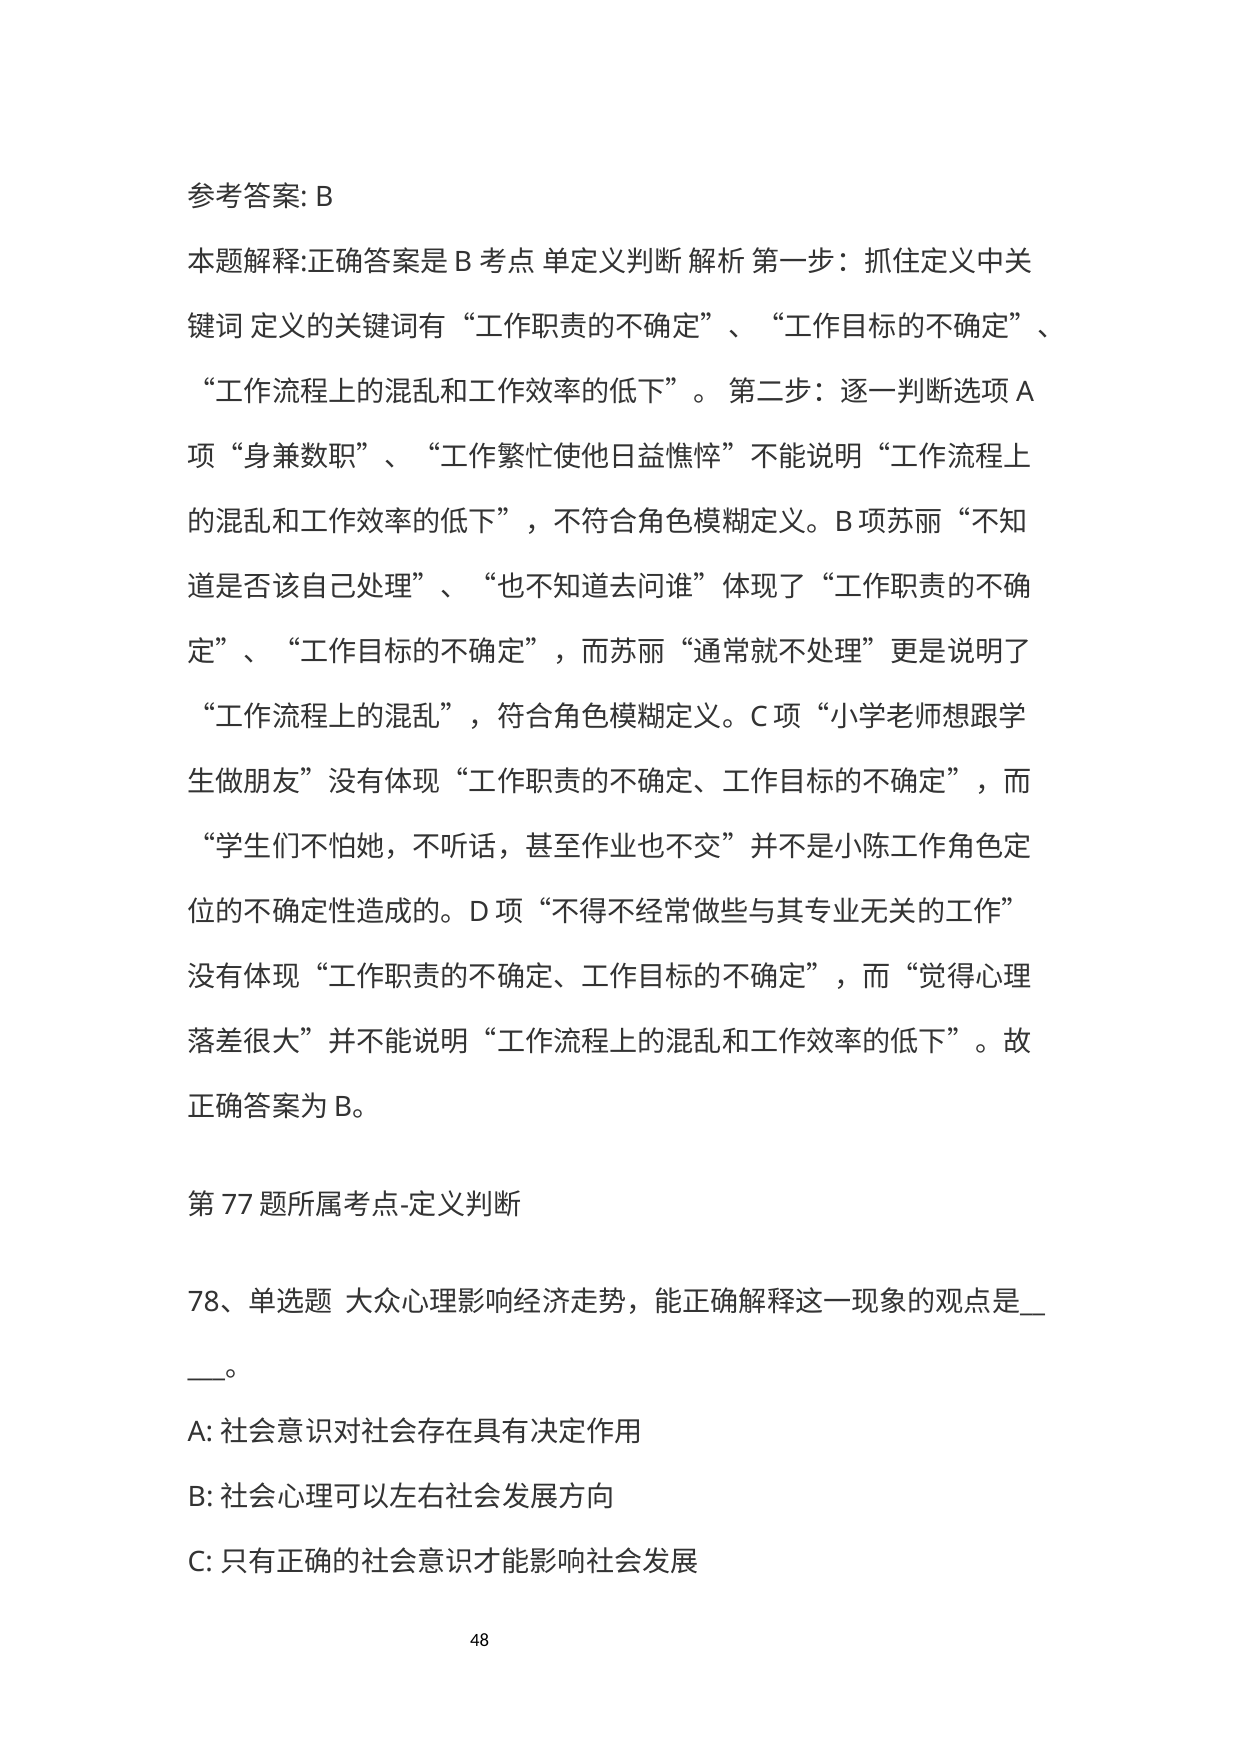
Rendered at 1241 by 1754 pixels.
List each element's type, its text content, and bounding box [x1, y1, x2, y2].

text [187, 162, 1053, 1137]
text 第77题所属考点-定义判断 [187, 1169, 1053, 1234]
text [187, 1267, 1053, 1592]
